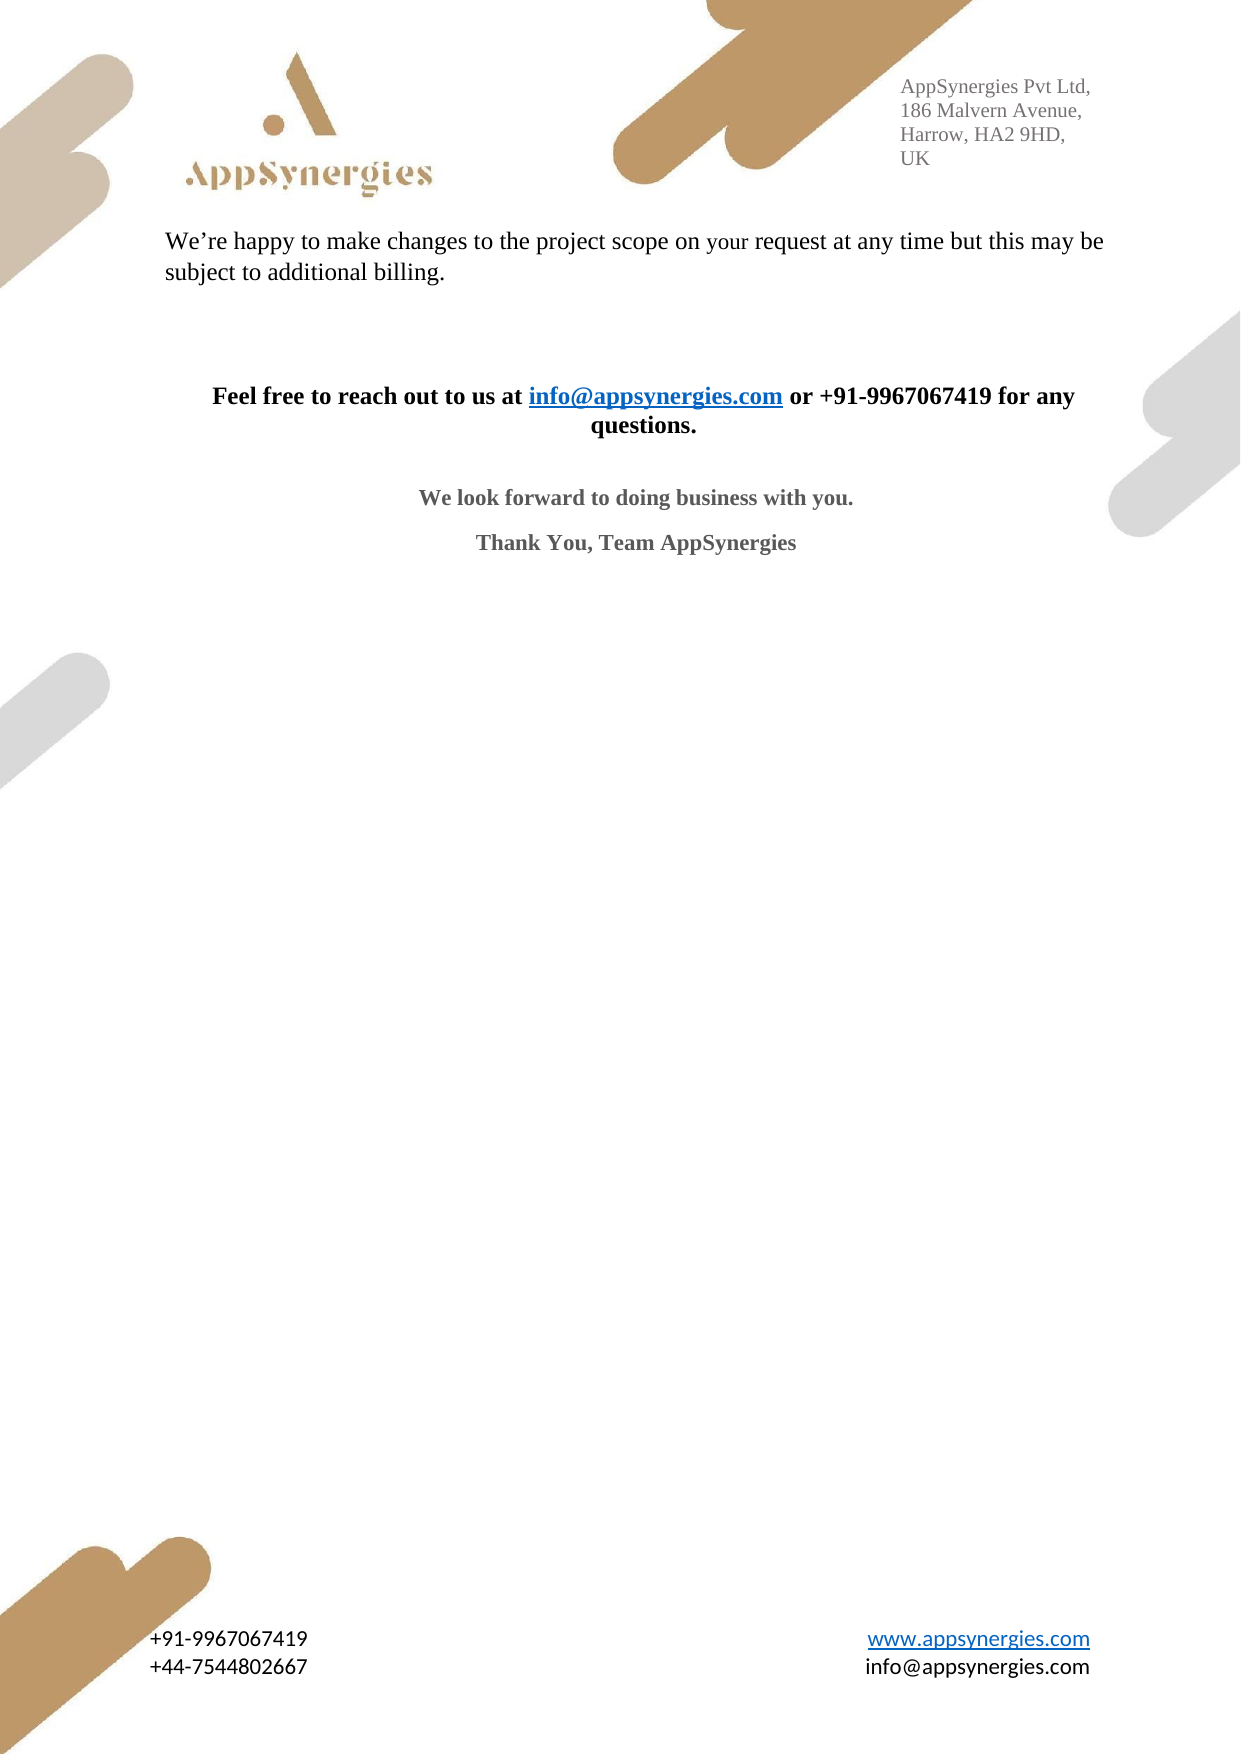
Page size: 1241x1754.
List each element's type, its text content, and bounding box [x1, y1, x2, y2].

picture [0, 0, 1241, 1754]
text We look forward to doing business with you. [150, 484, 1122, 510]
text We’re happy to make changes to the project scope on your request at any time but this may be subject to additional billing. [165, 226, 1122, 286]
text Feel free to reach out to us at info@appsynergies.com or +91-9967067419 for any questions. [165, 381, 1122, 439]
text Thank You, Team AppSynergies [150, 529, 1122, 555]
